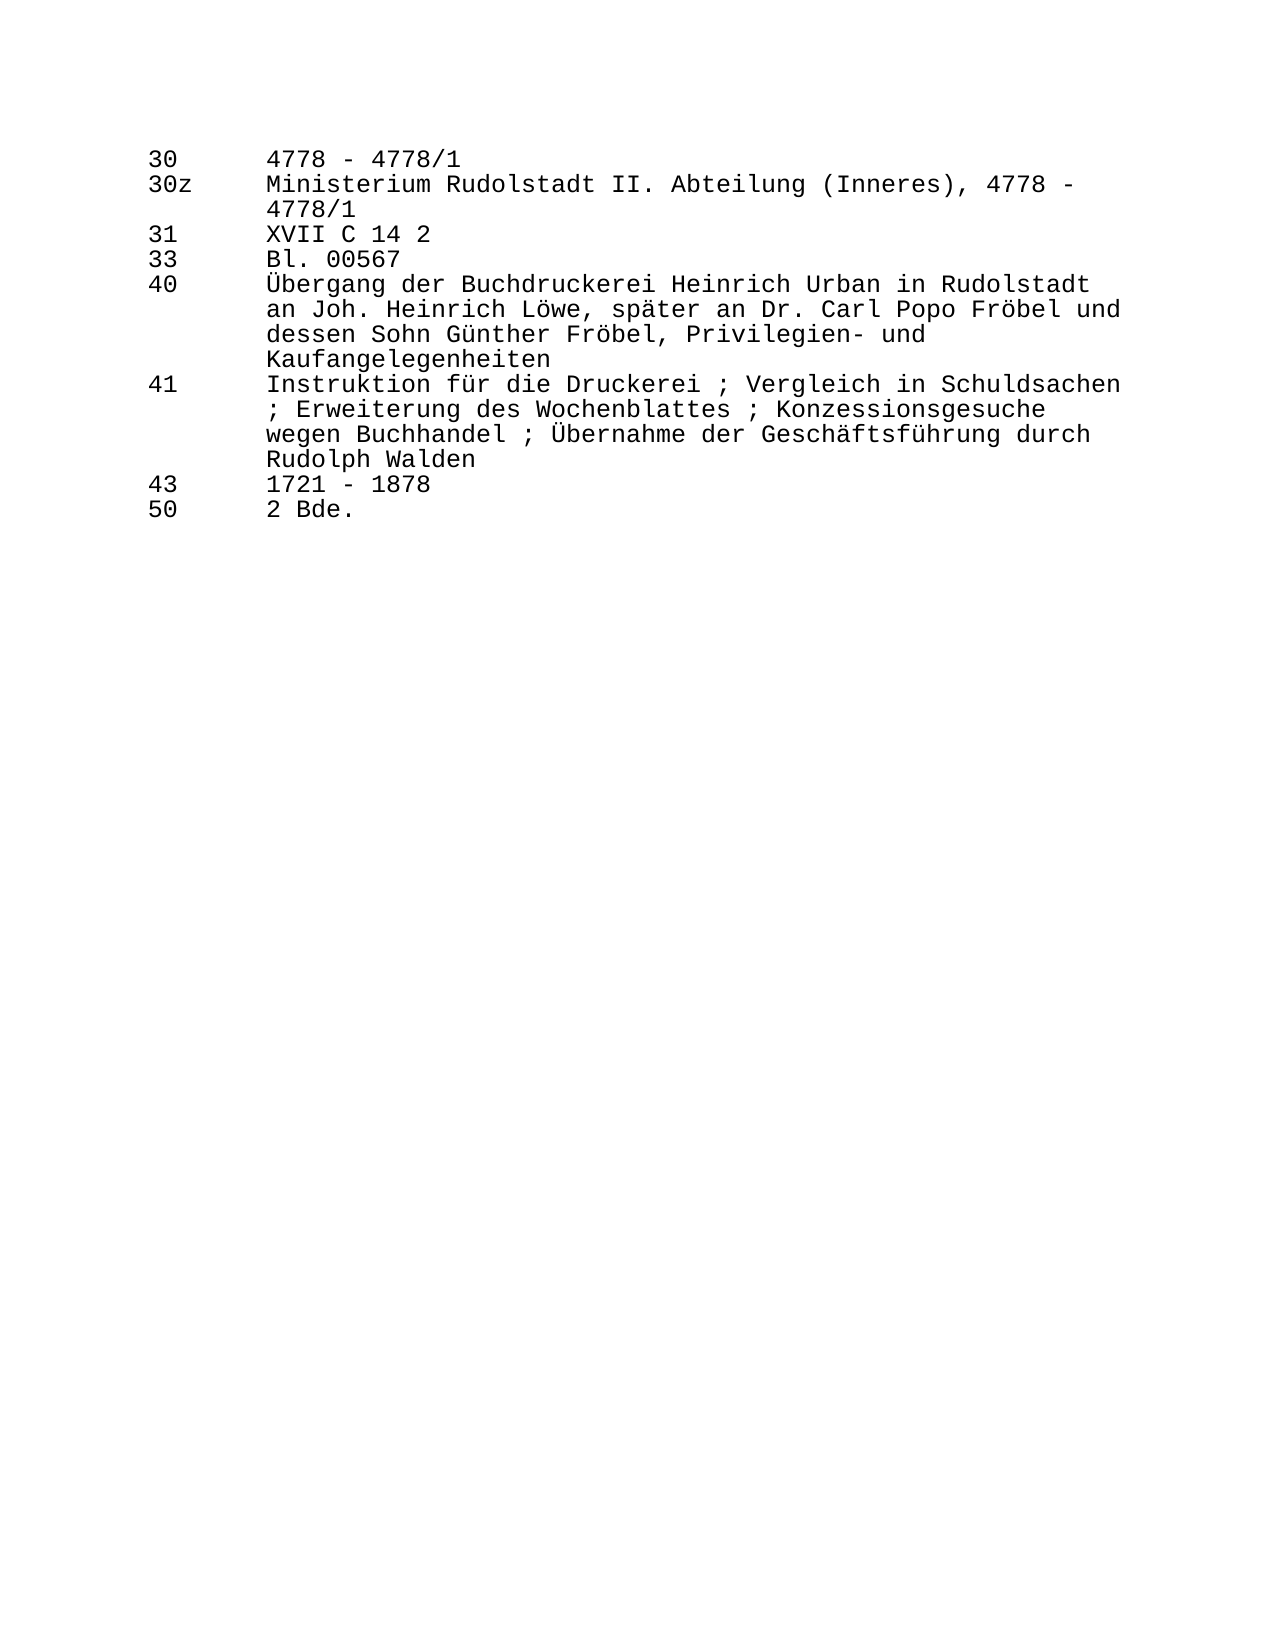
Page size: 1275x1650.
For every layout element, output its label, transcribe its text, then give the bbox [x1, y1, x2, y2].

text 33 Bl. 00567 [148, 248, 1127, 273]
text 50 2 Bde. [148, 498, 1127, 523]
text 30 4778 - 4778/1 [148, 148, 1127, 173]
text 30z Ministerium Rudolstadt II. Abteilung (Inneres), 4778 - 4778/1 [148, 173, 1127, 223]
text 41 Instruktion für die Druckerei ; Vergleich in Schuldsachen ; Erweiterung des s[Wochenblatt]ses ; s[Konzessionsgesuche wegen s[Buchhandel]s]s ; Übernahme der Geschäftsführung durch p[2{Rudolph} 1{Walden}]p [148, 373, 1127, 473]
text 31 XVII C 14 2 [148, 223, 1127, 248]
text 43 1721 - 1878 [148, 473, 1127, 498]
text 40 Übergang der k[1{Buchdruckerei p[2{Heinrich} 1{Urban} in 6{o[Rudolstadt]o}]p}2{<Rudolstadt>}]k an p[2{Joh. Heinrich} 1{Löwe}]p, später an p[4{Dr.} 2{Carl Popo} 1{Fröbel}]p und dessen p[7{Sohn<von p[4{Dr.} 2{Carl Poppo} 1{Fröbel}]p>} 2{Günther} 1{Fröbel}]p, s[Privileg]sien- und Kaufangelegenheiten [148, 273, 1127, 373]
